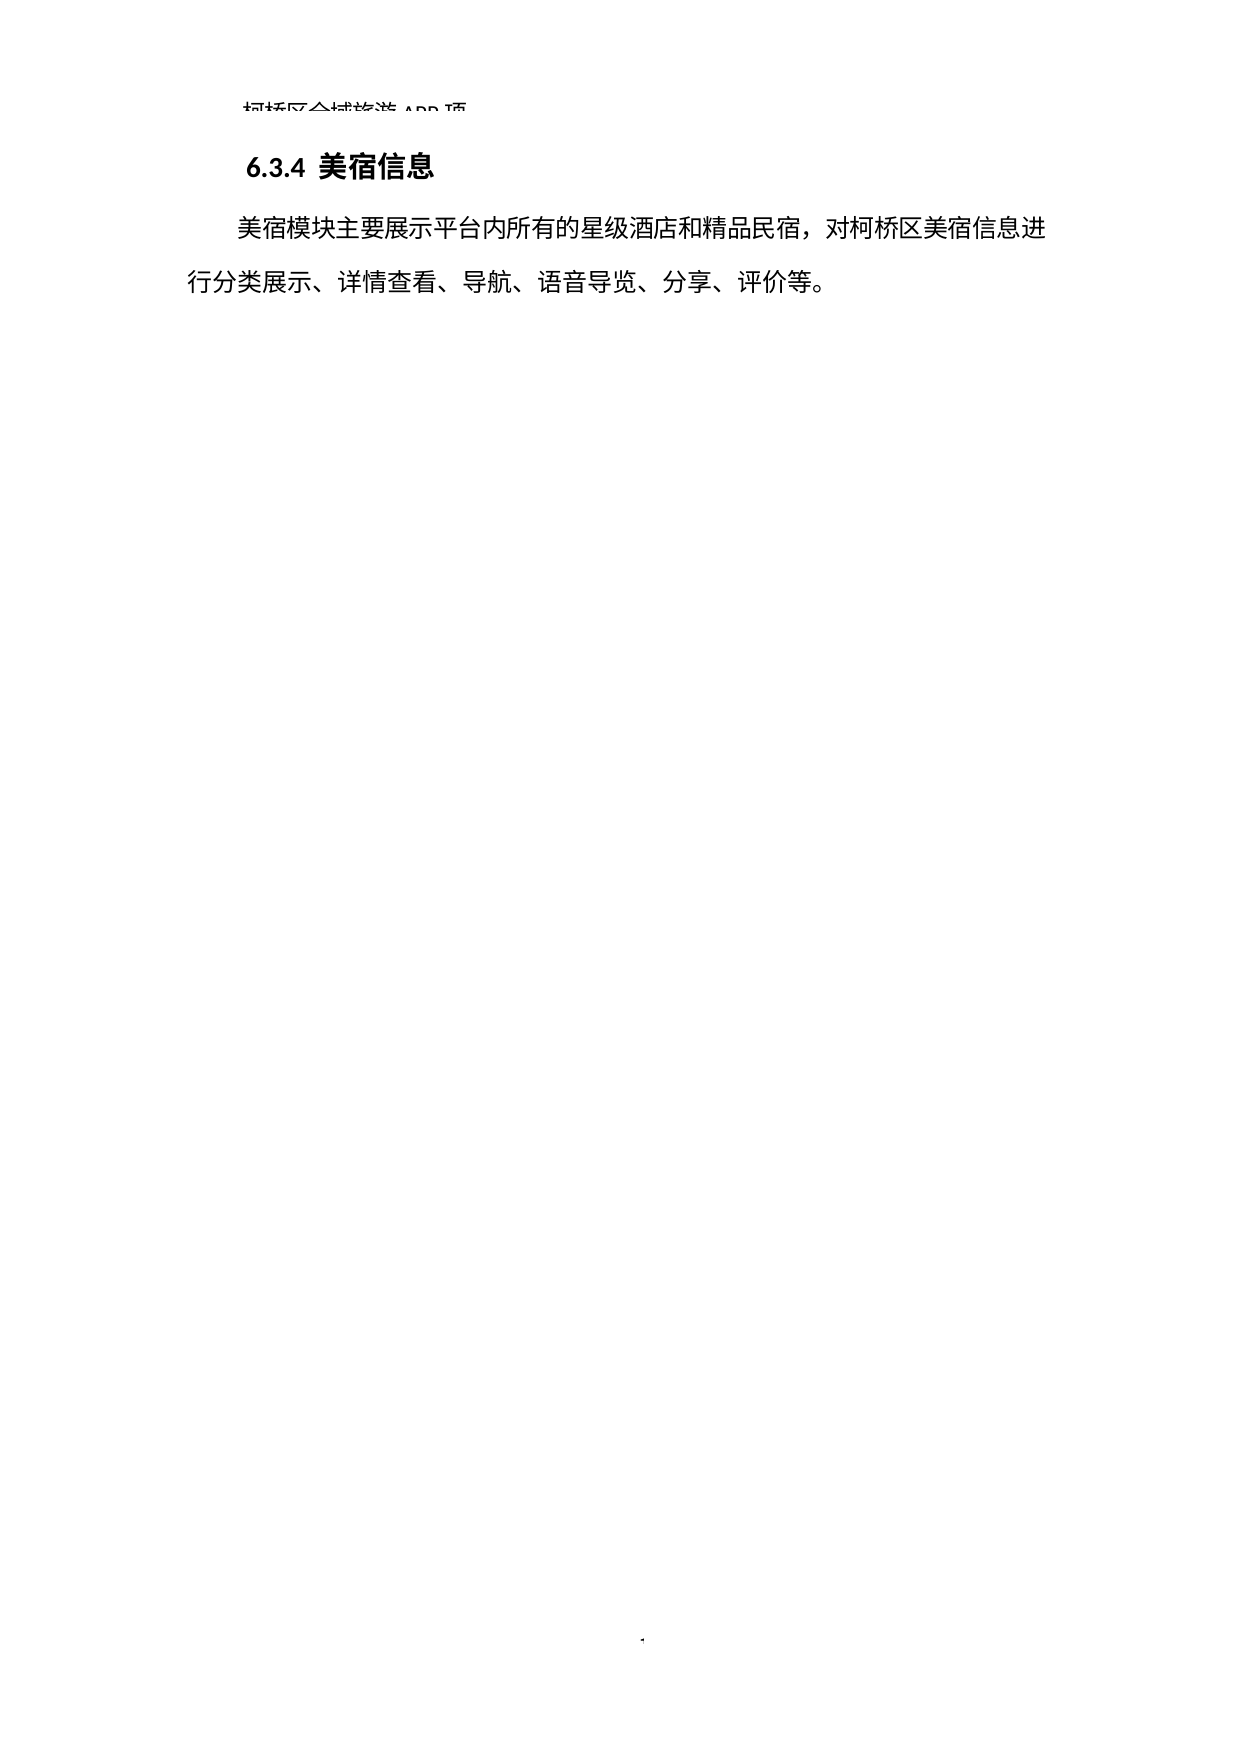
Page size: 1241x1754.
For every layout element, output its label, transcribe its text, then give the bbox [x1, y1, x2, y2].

text 美宿模块主要展示平台内所有的星级酒店和精品民宿，对柯桥区美宿信息进行分类展示、详情查看、导航、语音导览、分享、评价等。 [187, 208, 1053, 299]
subtitle 美宿信息 [246, 144, 1161, 186]
